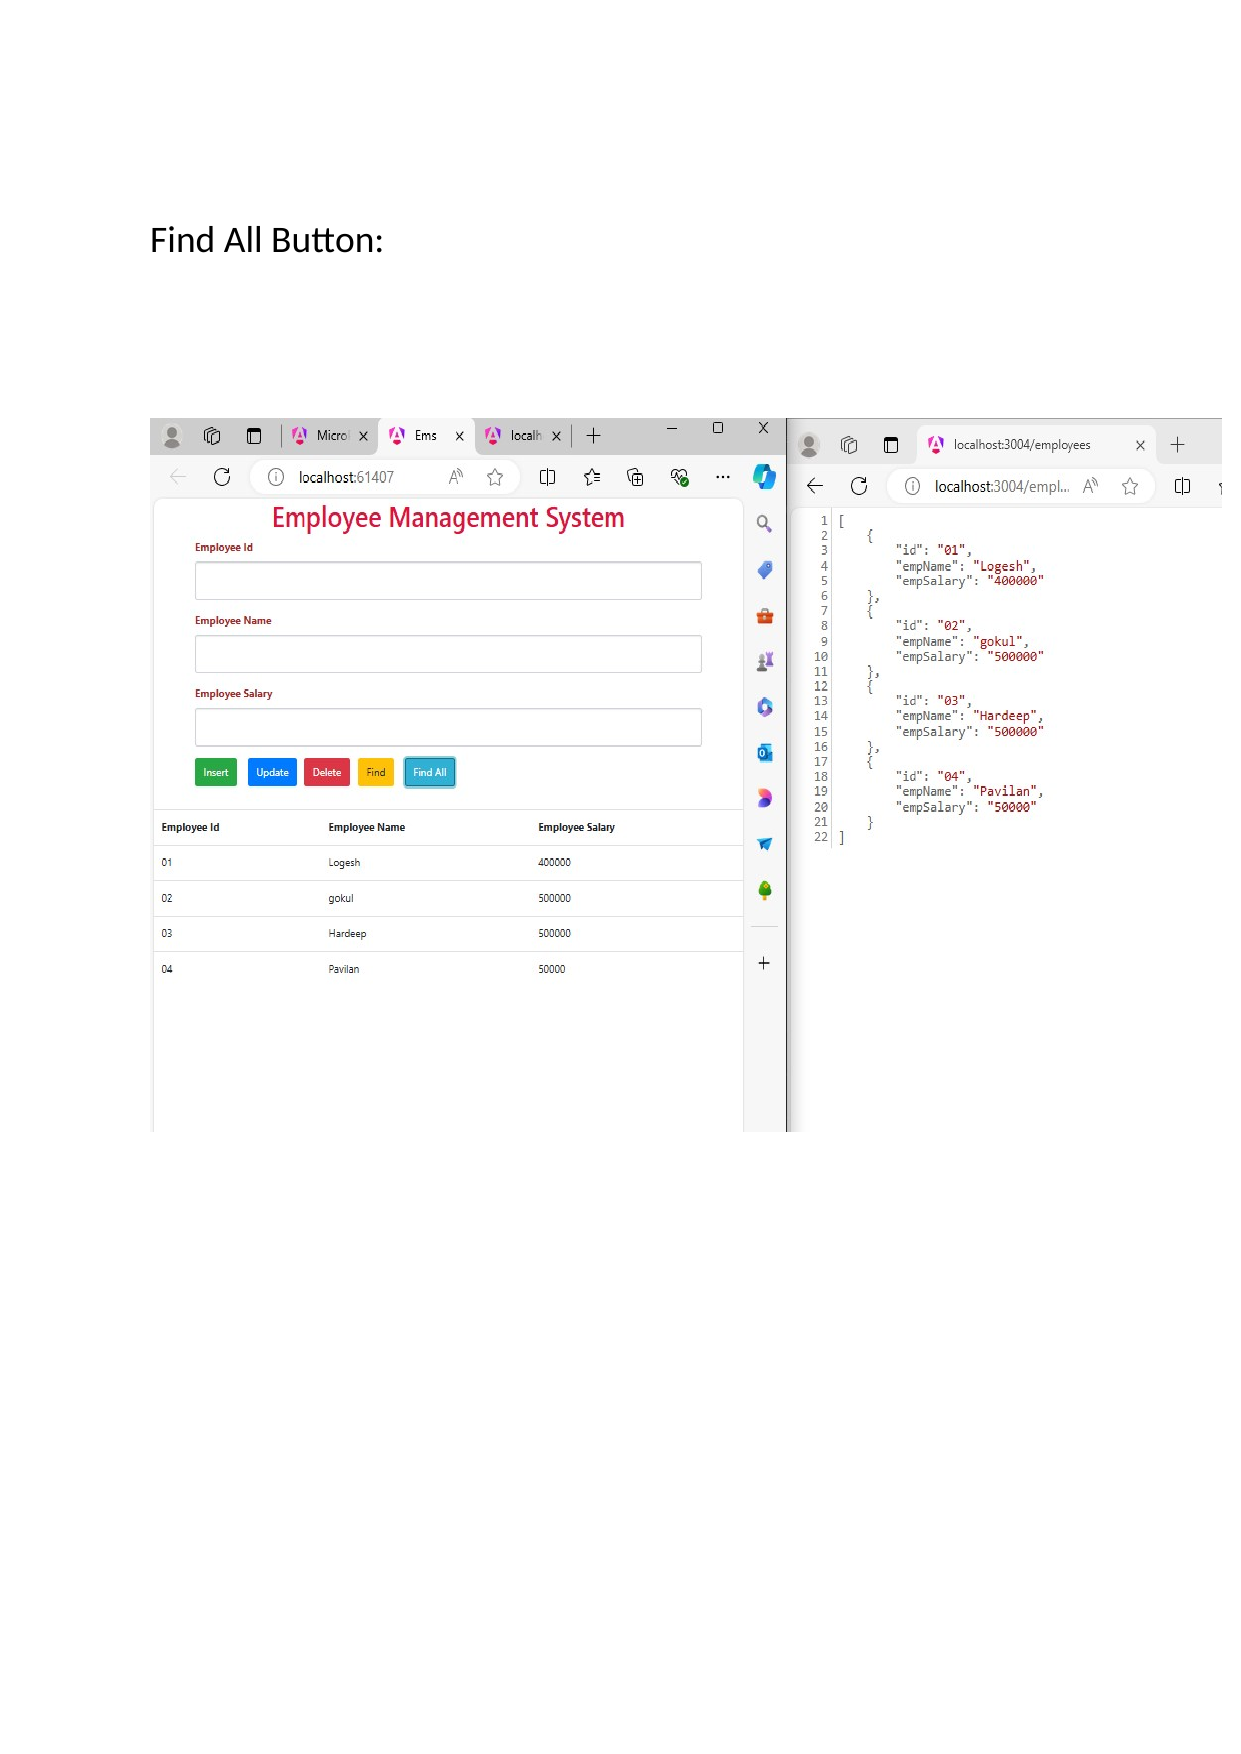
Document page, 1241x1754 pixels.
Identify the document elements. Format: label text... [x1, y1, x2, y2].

picture [150, 418, 1222, 1132]
text Find All Button: [150, 216, 1090, 262]
